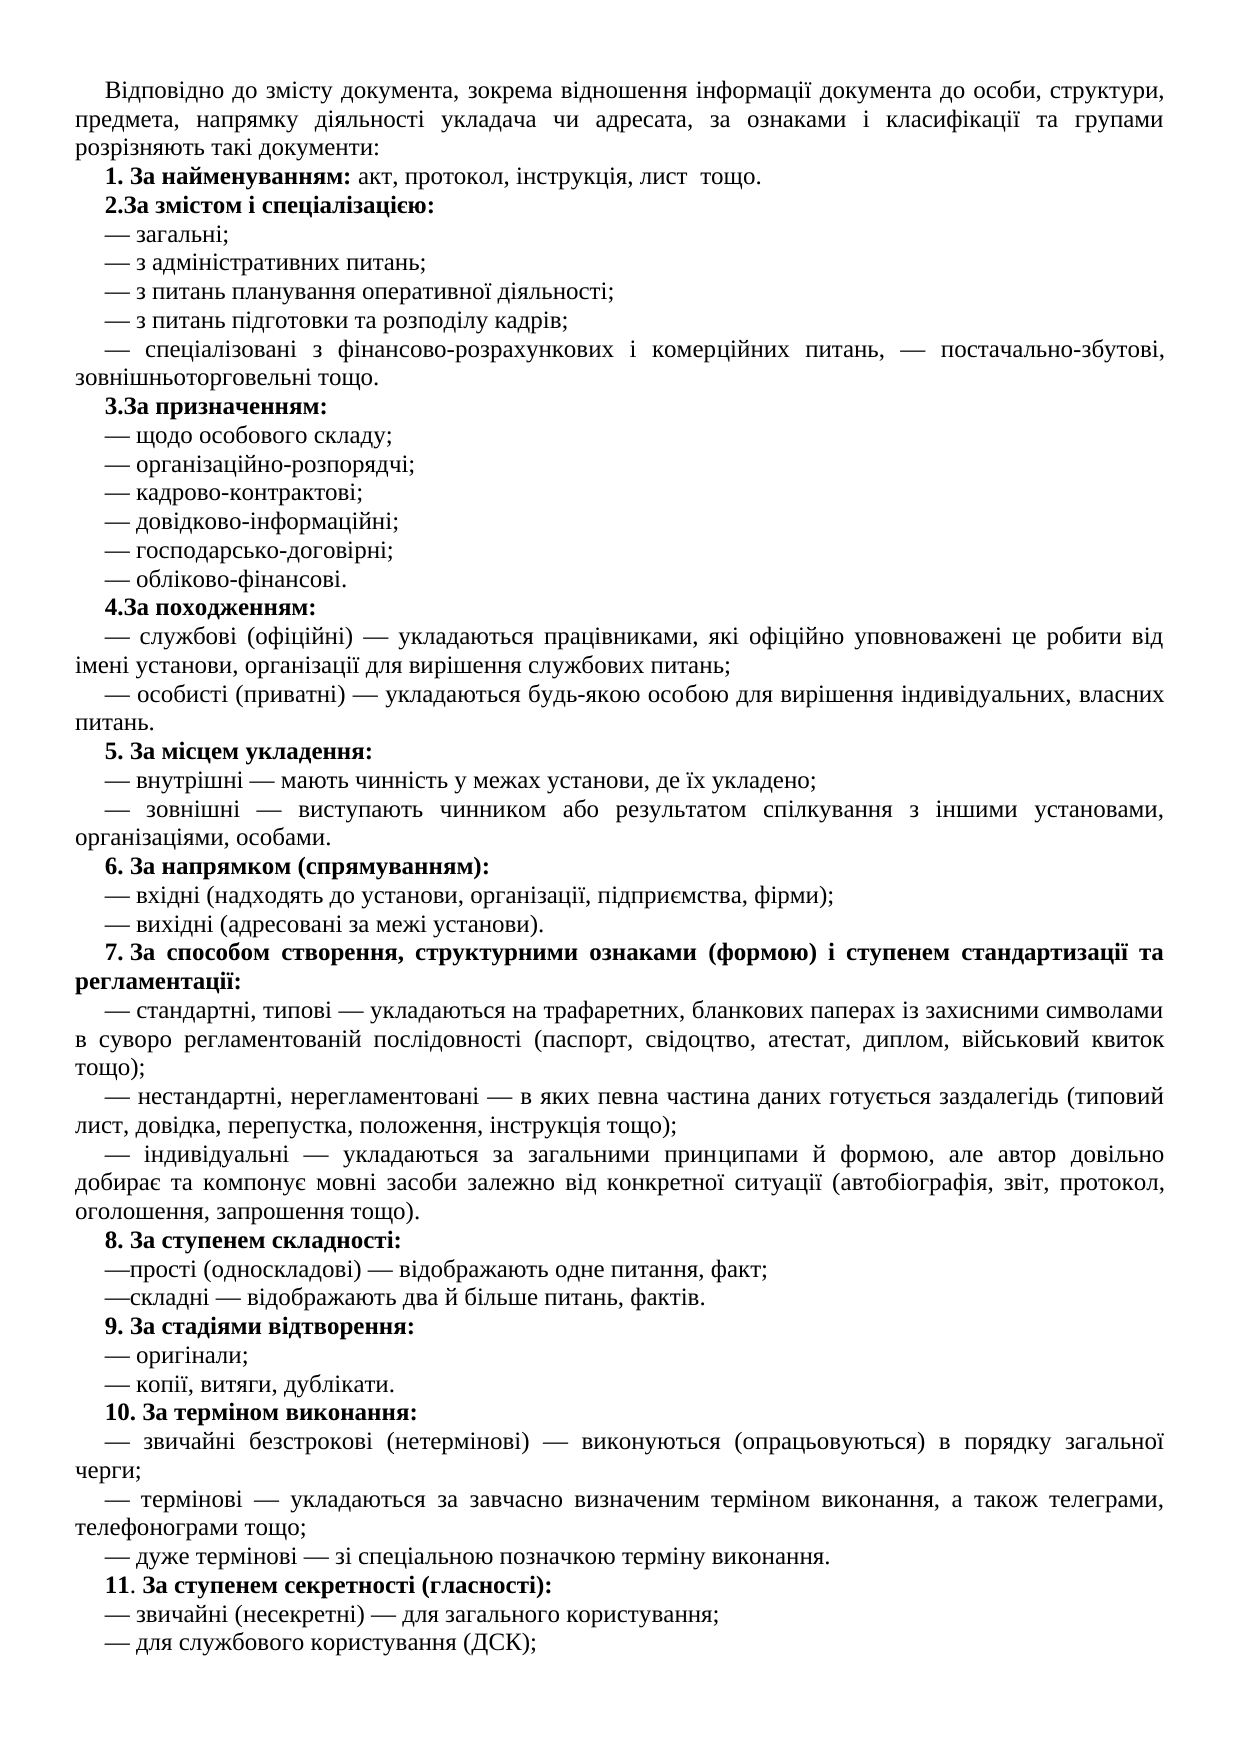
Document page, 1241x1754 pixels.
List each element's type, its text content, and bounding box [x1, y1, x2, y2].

text — вхідні (надходять до установи, організації, підприємства, фірми); [75, 880, 1165, 909]
text — господарсько-договірні; [75, 535, 1165, 564]
text — організаційно-розпорядчі; [75, 449, 1165, 477]
text — особисті (приватні) — укладаються будь-якою особою для вирішення індивідуальних, власних питань. [75, 679, 1165, 736]
text — звичайні (несекретні) — для загального користування; [75, 1599, 1165, 1627]
text — з адміністративних питань; [75, 247, 1165, 276]
text —прості (односкладові) — відображають одне питання, факт; [75, 1254, 1165, 1282]
text — з питань підготовки та розподілу кадрів; [75, 305, 1165, 334]
text — термінові — укладаються за завчасно визначеним терміном виконання, а також телеграми, телефонограми тощо; [75, 1484, 1165, 1541]
text 8. За ступенем складності: [75, 1225, 1165, 1254]
text 10. За терміном виконання: [75, 1397, 1165, 1426]
text 3.За призначенням: [75, 391, 1165, 420]
text 6. За напрямком (спрямуванням): [75, 851, 1165, 880]
text 4.За походженням: [75, 592, 1165, 621]
text — кадрово-контрактові; [75, 477, 1165, 506]
text — вихідні (адресовані за межі установи). [75, 909, 1165, 937]
text — дуже термінові — зі спеціальною позначкою терміну виконання. [75, 1541, 1165, 1570]
text 7. За способом створення, структурними ознаками (формою) і ступенем стандартизації та регламентації: [75, 937, 1165, 995]
text — зовнішні — виступають чинником або результатом спілкування з іншими установами, організаціями, особами. [75, 794, 1165, 851]
text — щодо особового складу; [75, 420, 1165, 449]
text 5. За місцем укладення: [75, 736, 1165, 765]
text 11. За ступенем секретності (гласності): [75, 1570, 1165, 1599]
text 1. За найменуванням: акт, протокол, інструкція, лист тощо. [75, 161, 1165, 190]
text — внутрішні — мають чинність у межах установи, де їх укладено; [75, 765, 1165, 794]
text — стандартні, типові — укладаються на трафаретних, бланкових паперах із захисними символами в суворо регламентованій послідовності (паспорт, свідоцтво, атестат, диплом, військовий квиток тощо); [75, 995, 1165, 1081]
text — з питань планування оперативної діяльності; [75, 276, 1165, 305]
text — звичайні безстрокові (нетермінові) — виконуються (опрацьовуються) в порядку загальної черги; [75, 1426, 1165, 1484]
text — службові (офіційні) — укладаються працівниками, які офіційно уповноважені це робити від імені установи, організації для вирішення службових питань; [75, 621, 1165, 679]
text — індивідуальні — укладаються за загальними принципами й формою, але автор довільно добирає та компонує мовні засоби залежно від конкретної ситуації (автобіографія, звіт, протокол, оголошення, запрошення тощо). [75, 1139, 1165, 1225]
text — копії, витяги, дублікати. [75, 1369, 1165, 1397]
text —складні — відображають два й більше питань, фактів. [75, 1282, 1165, 1311]
text — загальні; [75, 219, 1165, 247]
text — спеціалізовані з фінансово-розрахункових і комерційних питань, — постачально-збутові, зовнішньоторговельні тощо. [75, 334, 1165, 391]
text Відповідно до змісту документа, зокрема відношення інформації документа до особи, структури, предмета, напрямку діяльності укладача чи адресата, за ознаками і класифікації та групами розрізняють такі документи: [75, 75, 1165, 161]
text — довідково-інформаційні; [75, 506, 1165, 535]
text — нестандартні, нерегламентовані — в яких певна частина даних готується заздалегідь (типовий лист, довідка, перепустка, положення, інструкція тощо); [75, 1081, 1165, 1139]
text 9. За стадіями відтворення: [75, 1311, 1165, 1340]
text — обліково-фінансові. [75, 564, 1165, 592]
text — для службового користування (ДСК); [75, 1627, 1165, 1656]
text — оригінали; [75, 1340, 1165, 1369]
text 2.За змістом і спеціалізацією: [75, 190, 1165, 219]
